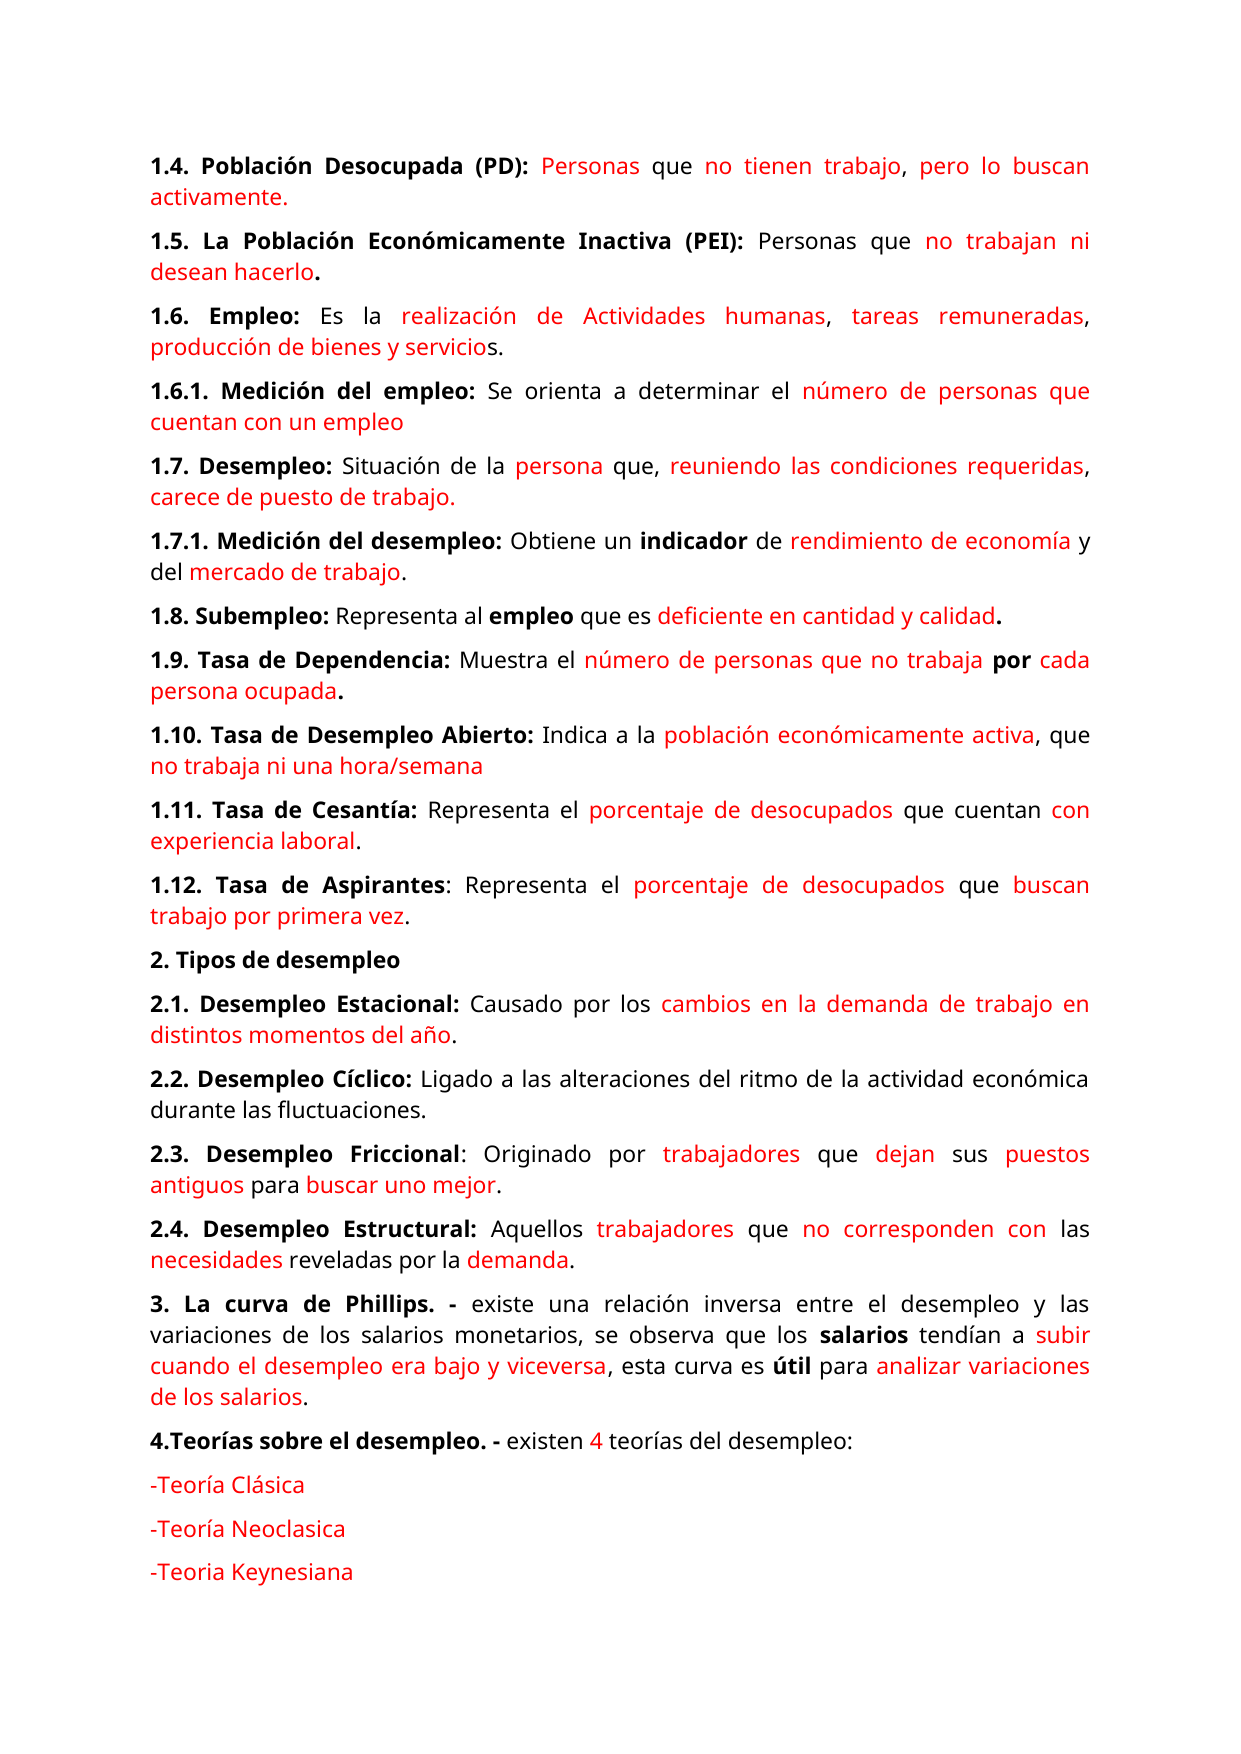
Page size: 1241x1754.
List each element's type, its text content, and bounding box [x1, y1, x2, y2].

text 1.7.1. Medición del desempleo: Obtiene un indicador de rendimiento de economía y del mercado de trabajo. [150, 525, 1090, 587]
text 2.2. Desempleo Cíclico: Ligado a las alteraciones del ritmo de la actividad económica durante las fluctuaciones. [150, 1062, 1090, 1125]
text 2.1. Desempleo Estacional: Causado por los cambios en la demanda de trabajo en distintos momentos del año. [150, 987, 1090, 1050]
text 1.6.1. Medición del empleo: Se orienta a determinar el número de personas que cuentan con un empleo [150, 375, 1090, 437]
text 3. La curva de Phillips. - existe una relación inversa entre el desempleo y las variaciones de los salarios monetarios, se observa que los salarios tendían a subir cuando el desempleo era bajo y viceversa, esta curva es útil para analizar variaciones de los salarios. [150, 1287, 1090, 1412]
text 1.11. Tasa de Cesantía: Representa el porcentaje de desocupados que cuentan con experiencia laboral. [150, 794, 1090, 856]
text -Teoría Clásica [150, 1469, 1090, 1500]
text 2. Tipos de desempleo [150, 944, 1090, 975]
text 2.4. Desempleo Estructural: Aquellos trabajadores que no corresponden con las necesidades reveladas por la demanda. [150, 1212, 1090, 1275]
text 1.9. Tasa de Dependencia: Muestra el número de personas que no trabaja por cada persona ocupada. [150, 644, 1090, 706]
text 1.4. Población Desocupada (PD): Personas que no tienen trabajo, pero lo buscan activamente. [150, 150, 1090, 212]
text 1.12. Tasa de Aspirantes: Representa el porcentaje de desocupados que buscan trabajo por primera vez. [150, 869, 1090, 931]
text 1.6. Empleo: Es la realización de Actividades humanas, tareas remuneradas, producción de bienes y servicios. [150, 300, 1090, 362]
text -Teoria Keynesiana [150, 1556, 1090, 1587]
text 1.5. La Población Económicamente Inactiva (PEI): Personas que no trabajan ni desean hacerlo. [150, 225, 1090, 287]
text 1.7. Desempleo: Situación de la persona que, reuniendo las condiciones requeridas, carece de puesto de trabajo. [150, 450, 1090, 512]
text -Teoría Neoclasica [150, 1512, 1090, 1544]
text 1.10. Tasa de Desempleo Abierto: Indica a la población económicamente activa, que no trabaja ni una hora/semana [150, 719, 1090, 781]
text 4.Teorías sobre el desempleo. - existen 4 teorías del desempleo: [150, 1425, 1090, 1456]
text 1.8. Subempleo: Representa al empleo que es deficiente en cantidad y calidad. [150, 600, 1090, 631]
text 2.3. Desempleo Friccional: Originado por trabajadores que dejan sus puestos antiguos para buscar uno mejor. [150, 1137, 1090, 1200]
